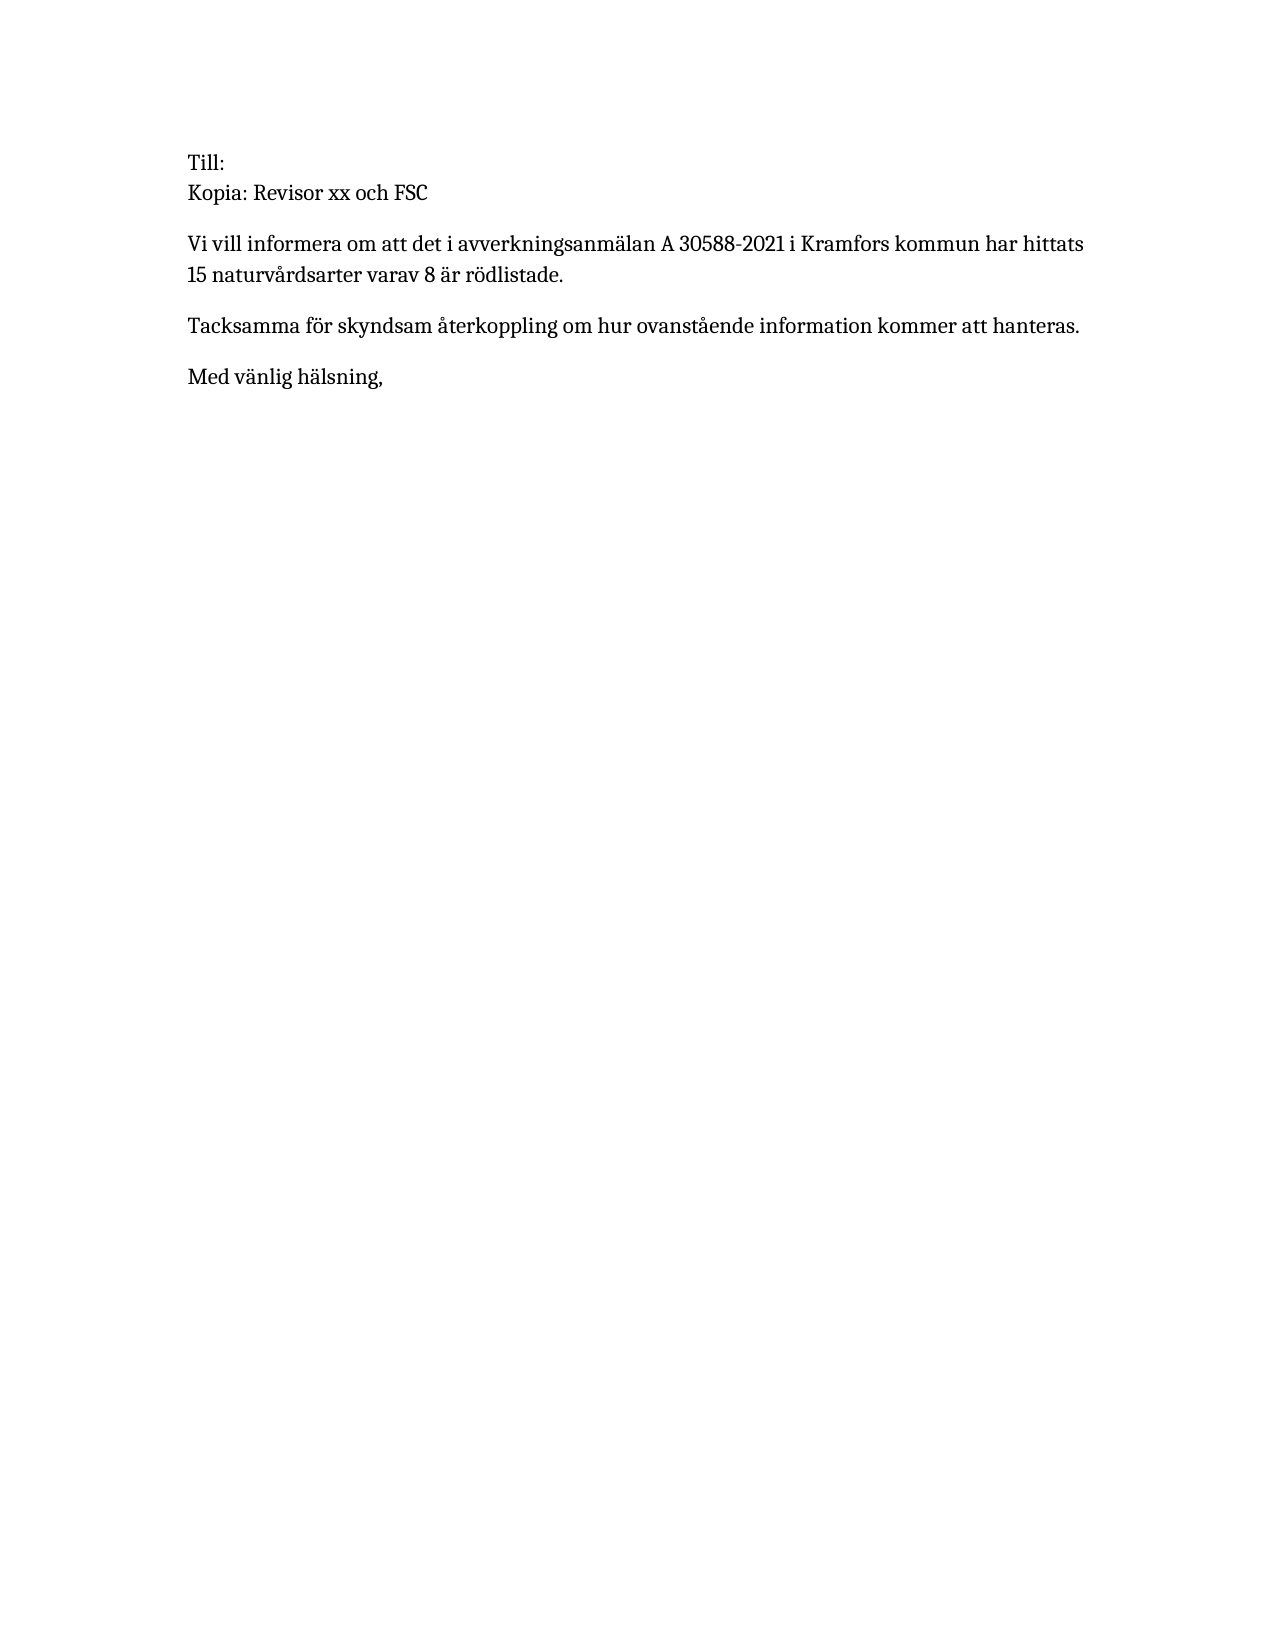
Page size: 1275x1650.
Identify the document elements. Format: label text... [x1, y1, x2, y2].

text Tacksamma för skyndsam återkoppling om hur ovanstående information kommer att hanteras. [187, 312, 1087, 339]
text Vi vill informera om att det i avverkningsanmälan A 30588-2021 i Kramfors kommun har hittats 15 naturvårdsarter varav 8 är rödlistade. [187, 231, 1087, 288]
text Med vänlig hälsning, [187, 363, 1087, 420]
text Till: Kopia: Revisor xx och FSC [187, 150, 1087, 207]
